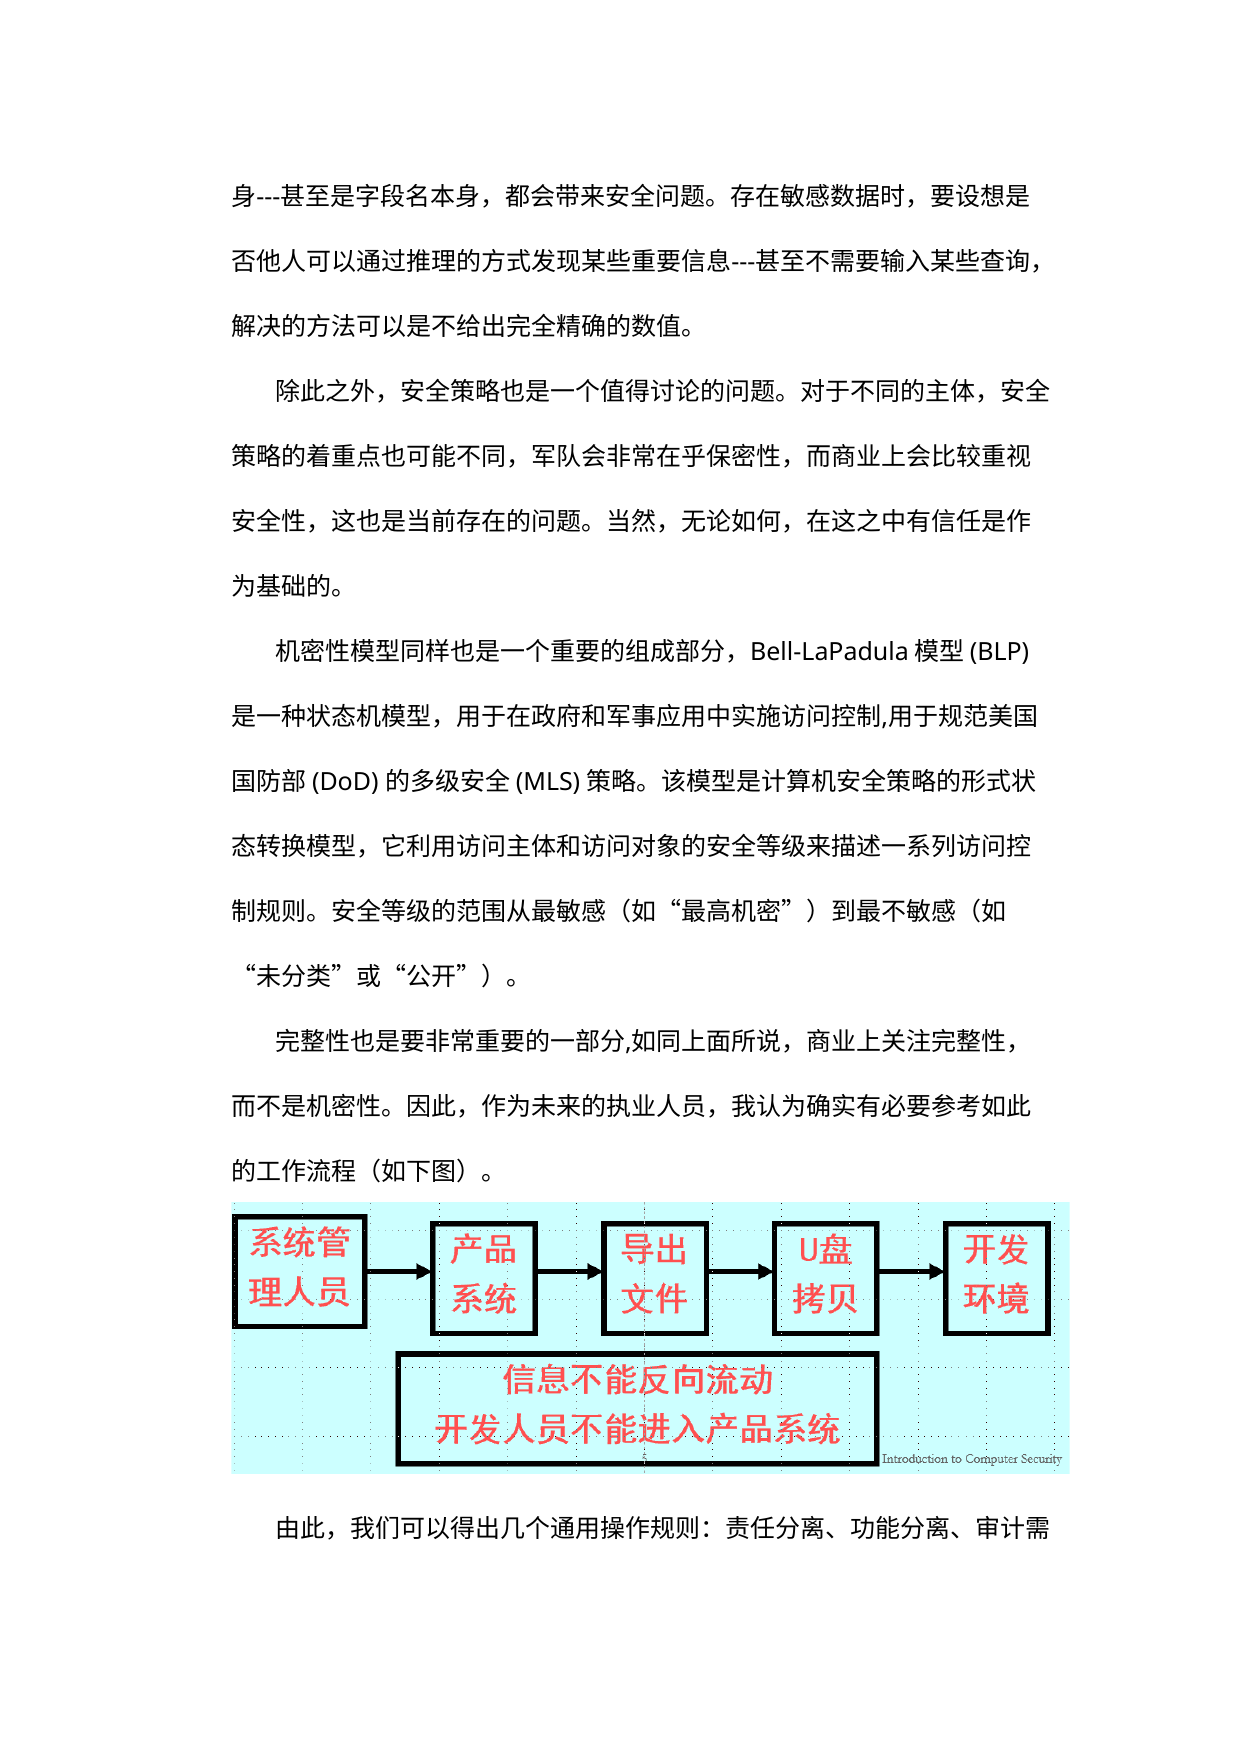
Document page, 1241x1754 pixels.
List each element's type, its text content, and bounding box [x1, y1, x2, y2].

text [231, 162, 1053, 357]
text 机密性模型同样也是一个重要的组成部分，Bell-LaPadula模型 (BLP) 是一种状态机模型，用于在政府和军事应用中实施访问控制,用于规范美国国防部 (DoD) 的多级安全 (MLS) 策略。该模型是计算机安全策略的形式状态转换模型，它利用访问主体和访问对象的安全等级来描述一系列访问控制规则。安全等级的范围从最敏感（如“最高机密”）到最不敏感（如“未分类”或“公开”）。 [231, 617, 1053, 1007]
text 除此之外，安全策略也是一个值得讨论的问题。对于不同的主体，安全策略的着重点也可能不同，军队会非常在乎保密性，而商业上会比较重视安全性，这也是当前存在的问题。当然，无论如何，在这之中有信任是作为基础的。 [231, 357, 1053, 617]
text 完整性也是要非常重要的一部分,如同上面所说，商业上关注完整性，而不是机密性。因此，作为未来的执业人员，我认为确实有必要参考如此的工作流程（如下图）。 [231, 1007, 1053, 1202]
picture [231, 1202, 1070, 1474]
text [231, 1494, 1053, 1559]
